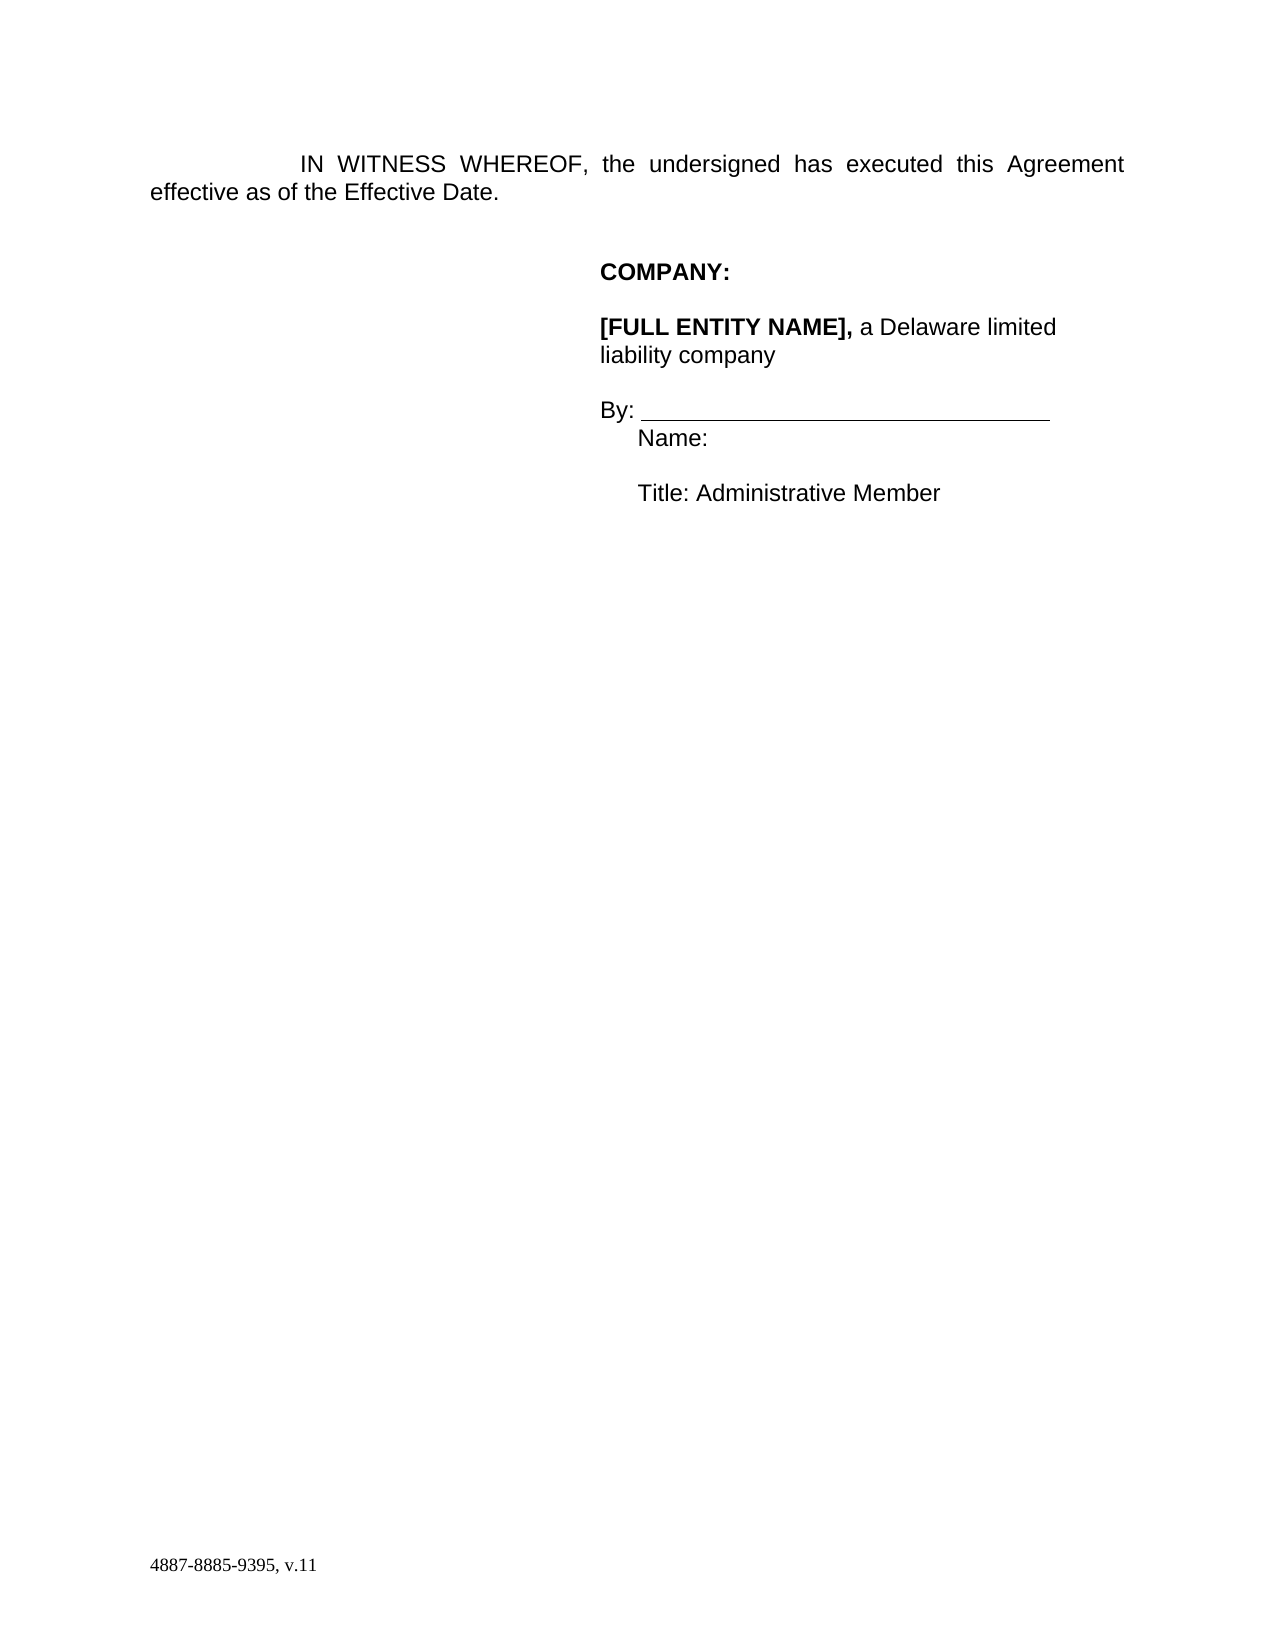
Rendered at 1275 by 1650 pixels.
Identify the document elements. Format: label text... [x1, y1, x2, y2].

text Title: Administrative Member [637, 479, 1125, 506]
text [FULL ENTITY NAME], a Delaware limited liability company [600, 313, 1125, 368]
text By: [600, 396, 1125, 423]
text IN WITNESS WHEREOF, the undersigned has executed this Agreement effective as of the Effective Date. [150, 150, 1125, 205]
text COMPANY: [600, 258, 1125, 285]
text Name: [637, 423, 1125, 451]
